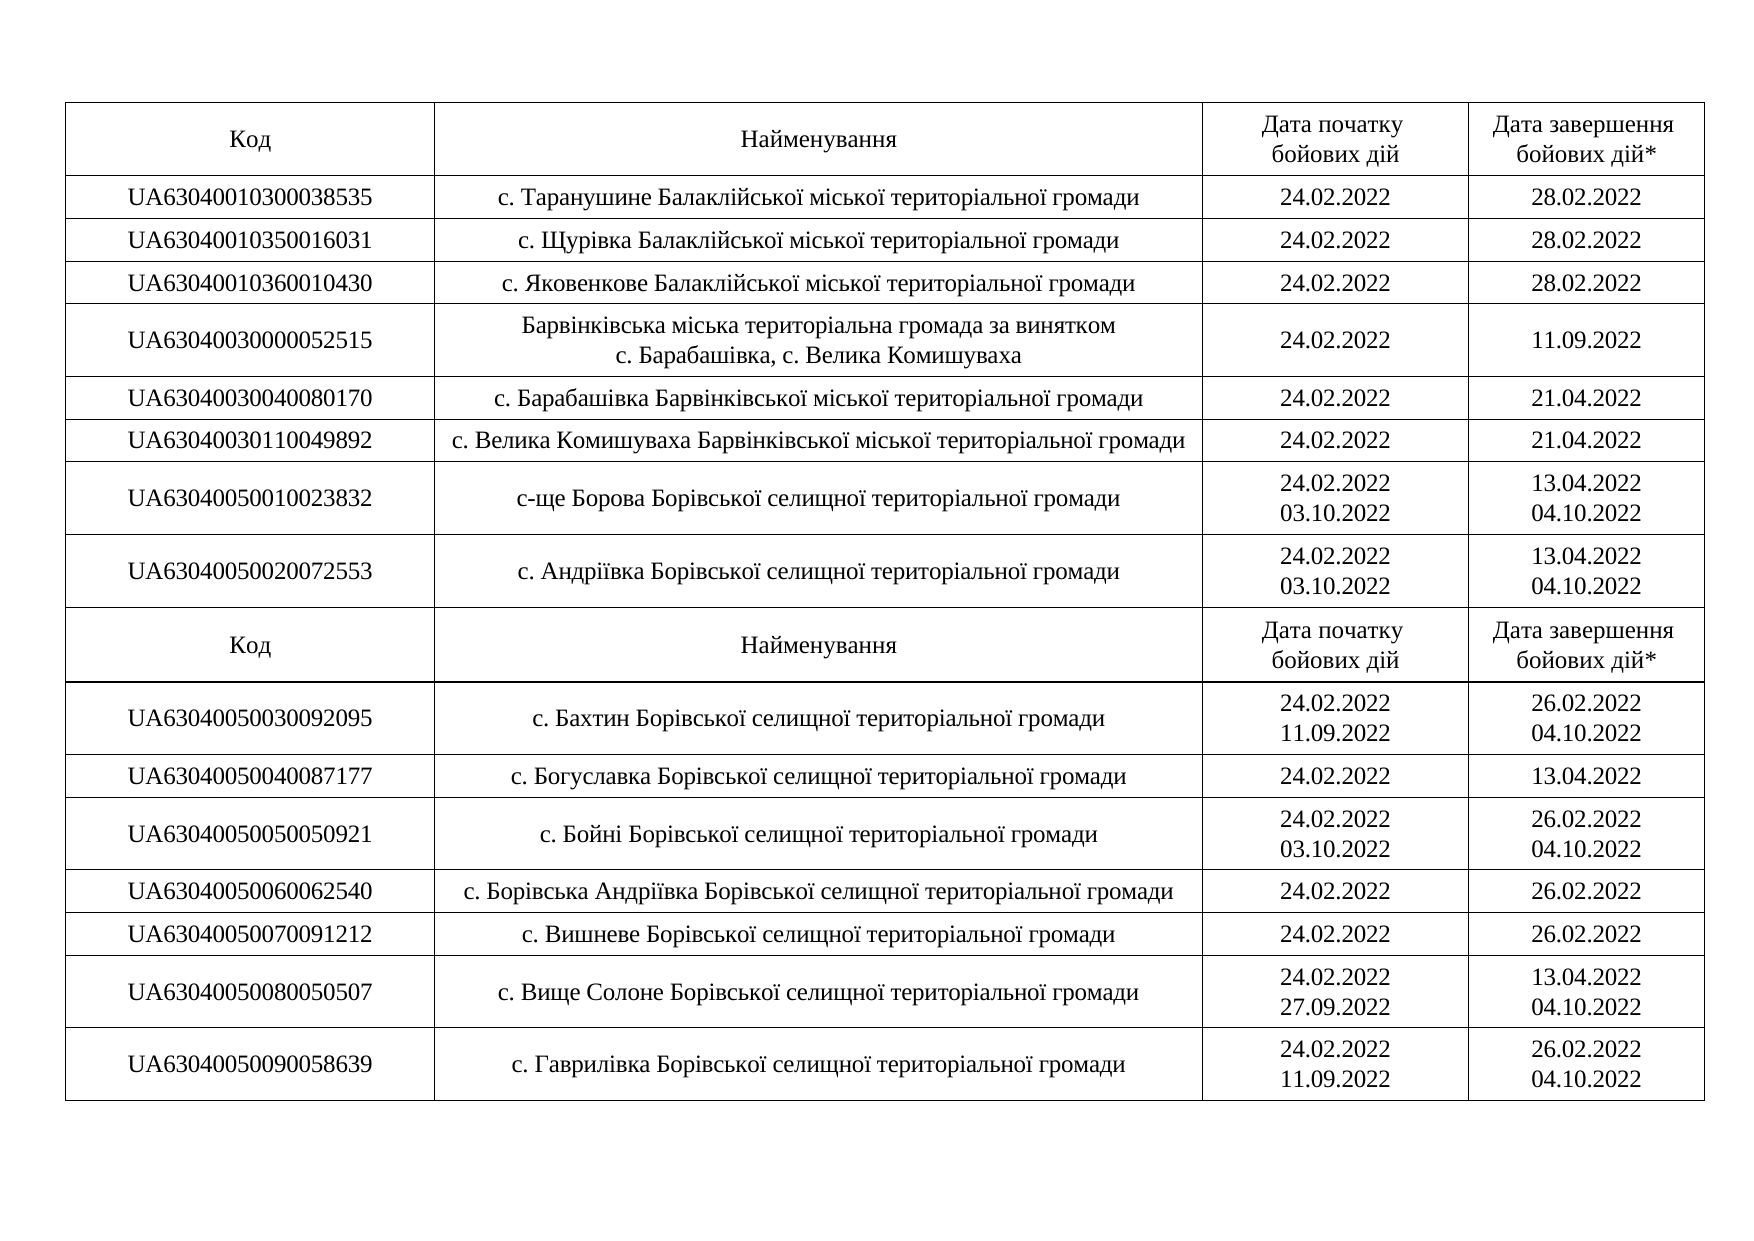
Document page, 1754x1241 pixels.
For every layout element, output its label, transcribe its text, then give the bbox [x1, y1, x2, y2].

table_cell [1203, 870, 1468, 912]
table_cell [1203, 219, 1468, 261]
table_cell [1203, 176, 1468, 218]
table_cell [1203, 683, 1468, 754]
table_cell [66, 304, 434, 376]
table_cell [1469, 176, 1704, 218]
table_header Найменування [435, 103, 1202, 175]
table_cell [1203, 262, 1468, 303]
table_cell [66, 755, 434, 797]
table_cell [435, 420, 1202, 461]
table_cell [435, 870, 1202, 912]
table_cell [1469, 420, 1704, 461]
table_header Дата завершення бойових дій* [1469, 103, 1704, 175]
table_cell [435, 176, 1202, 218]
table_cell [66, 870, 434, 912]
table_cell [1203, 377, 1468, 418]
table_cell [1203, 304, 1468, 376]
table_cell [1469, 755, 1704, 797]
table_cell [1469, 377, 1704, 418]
table_header Код [66, 103, 434, 175]
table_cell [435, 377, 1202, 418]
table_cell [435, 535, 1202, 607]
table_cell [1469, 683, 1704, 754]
table_header Дата початку бойових дій [1203, 103, 1468, 175]
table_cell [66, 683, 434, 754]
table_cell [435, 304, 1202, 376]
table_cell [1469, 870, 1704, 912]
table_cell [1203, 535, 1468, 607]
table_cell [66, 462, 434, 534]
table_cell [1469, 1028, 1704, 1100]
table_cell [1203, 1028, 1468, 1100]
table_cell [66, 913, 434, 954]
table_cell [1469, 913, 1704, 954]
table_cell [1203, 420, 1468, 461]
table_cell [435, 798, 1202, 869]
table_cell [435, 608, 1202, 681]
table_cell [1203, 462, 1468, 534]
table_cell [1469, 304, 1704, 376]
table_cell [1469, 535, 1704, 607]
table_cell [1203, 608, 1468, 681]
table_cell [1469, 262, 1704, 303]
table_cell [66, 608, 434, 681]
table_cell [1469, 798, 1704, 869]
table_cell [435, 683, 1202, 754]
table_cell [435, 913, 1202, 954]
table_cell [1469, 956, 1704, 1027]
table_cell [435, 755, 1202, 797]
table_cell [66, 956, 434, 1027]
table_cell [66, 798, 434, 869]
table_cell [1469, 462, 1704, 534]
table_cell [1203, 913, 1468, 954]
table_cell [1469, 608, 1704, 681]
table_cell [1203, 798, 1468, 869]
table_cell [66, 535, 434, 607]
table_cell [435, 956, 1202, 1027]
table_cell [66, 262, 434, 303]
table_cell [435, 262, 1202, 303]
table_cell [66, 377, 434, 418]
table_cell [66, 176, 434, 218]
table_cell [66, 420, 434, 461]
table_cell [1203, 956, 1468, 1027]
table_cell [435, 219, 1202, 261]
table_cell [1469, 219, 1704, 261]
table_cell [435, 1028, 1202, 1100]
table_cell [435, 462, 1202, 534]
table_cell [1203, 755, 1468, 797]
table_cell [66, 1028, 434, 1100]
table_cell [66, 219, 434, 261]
